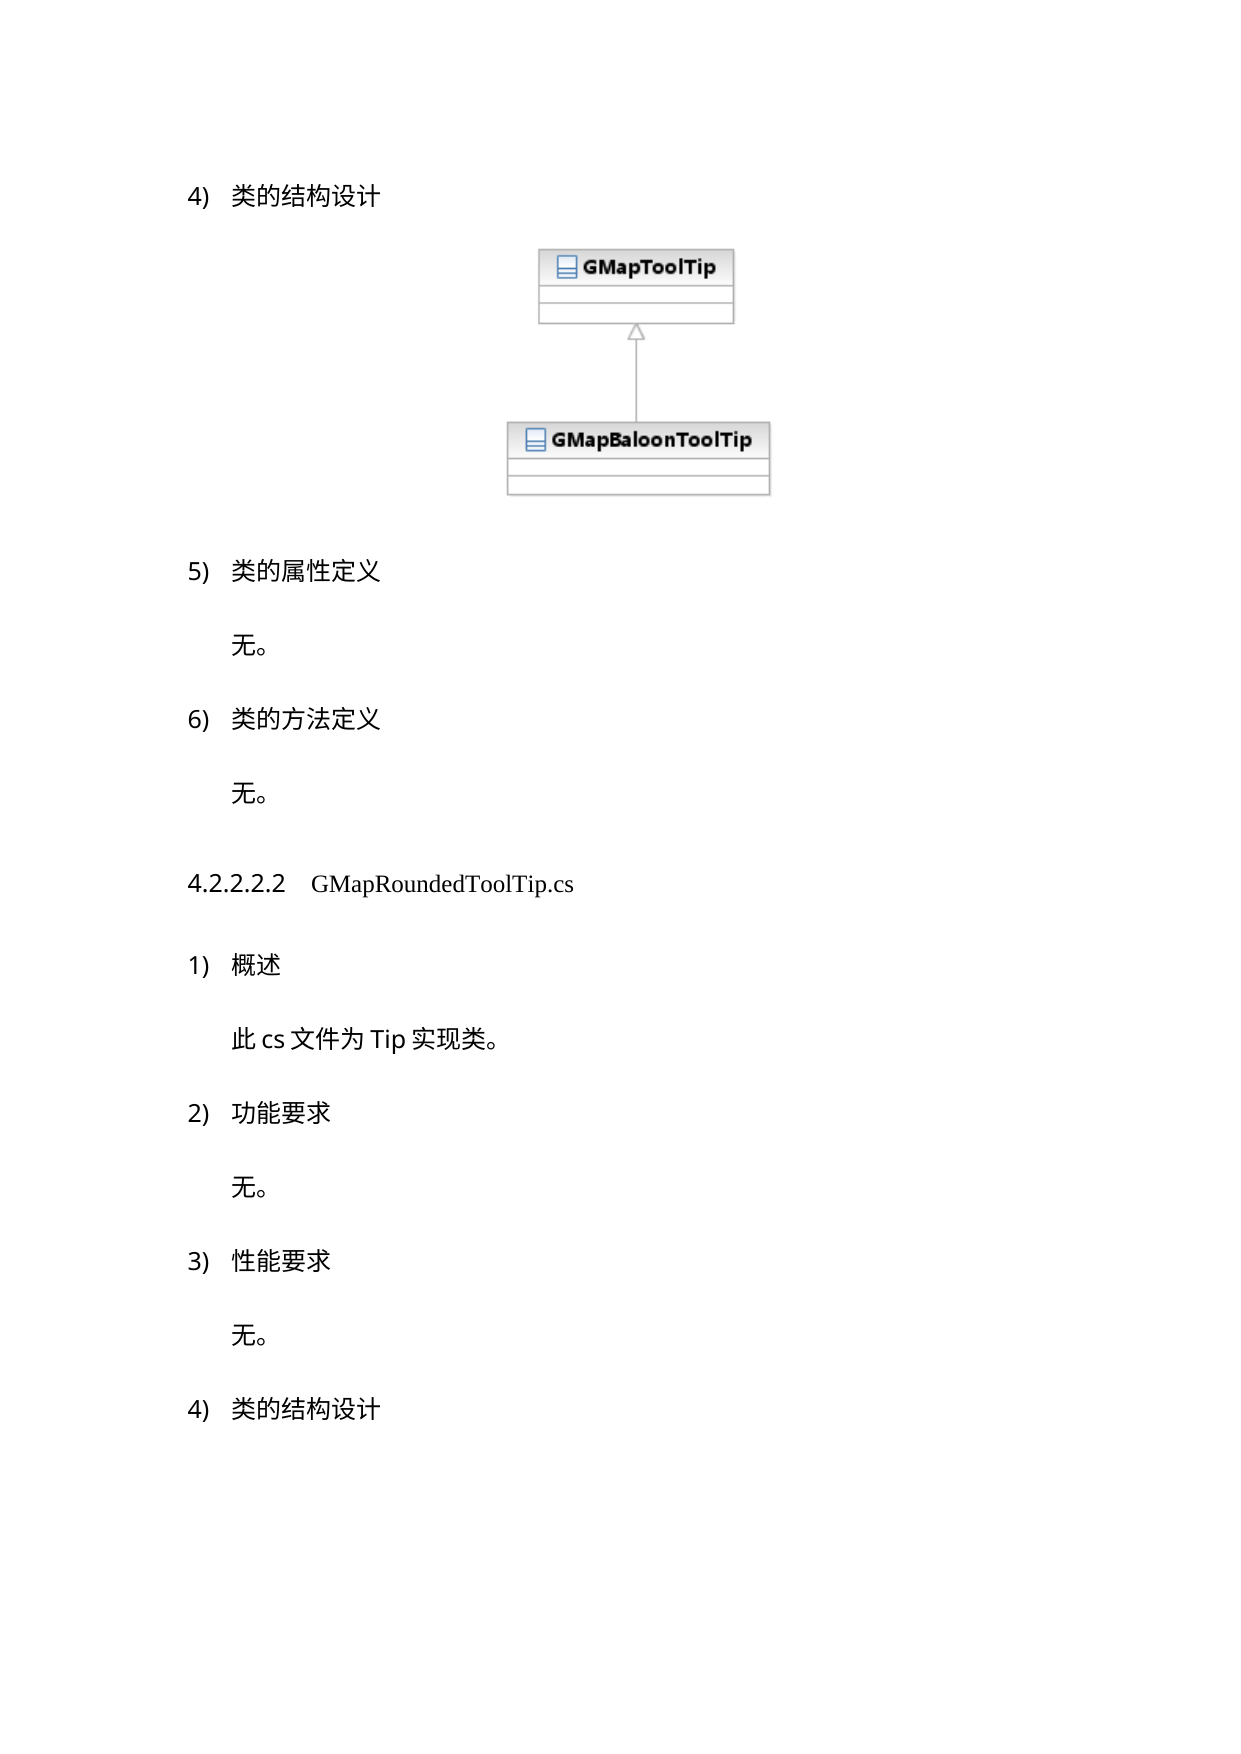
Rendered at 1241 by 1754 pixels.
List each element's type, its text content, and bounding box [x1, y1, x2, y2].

list 类的结构设计 [187, 1375, 1053, 1440]
picture [493, 236, 791, 513]
list 类的结构设计 [187, 162, 1053, 227]
list GMapRoundedToolTip.cs [187, 849, 1053, 914]
text 此cs文件为Tip实现类。 [231, 1005, 1053, 1070]
list 类的方法定义 [187, 685, 1053, 750]
list 功能要求 [187, 1079, 1053, 1144]
list 类的属性定义 [187, 537, 1053, 602]
list 性能要求 [187, 1227, 1053, 1292]
text 无。 [231, 611, 1053, 676]
list 概述 [187, 931, 1053, 996]
text 无。 [231, 1301, 1053, 1366]
text 无。 [231, 1153, 1053, 1218]
text 无。 [231, 759, 1053, 824]
